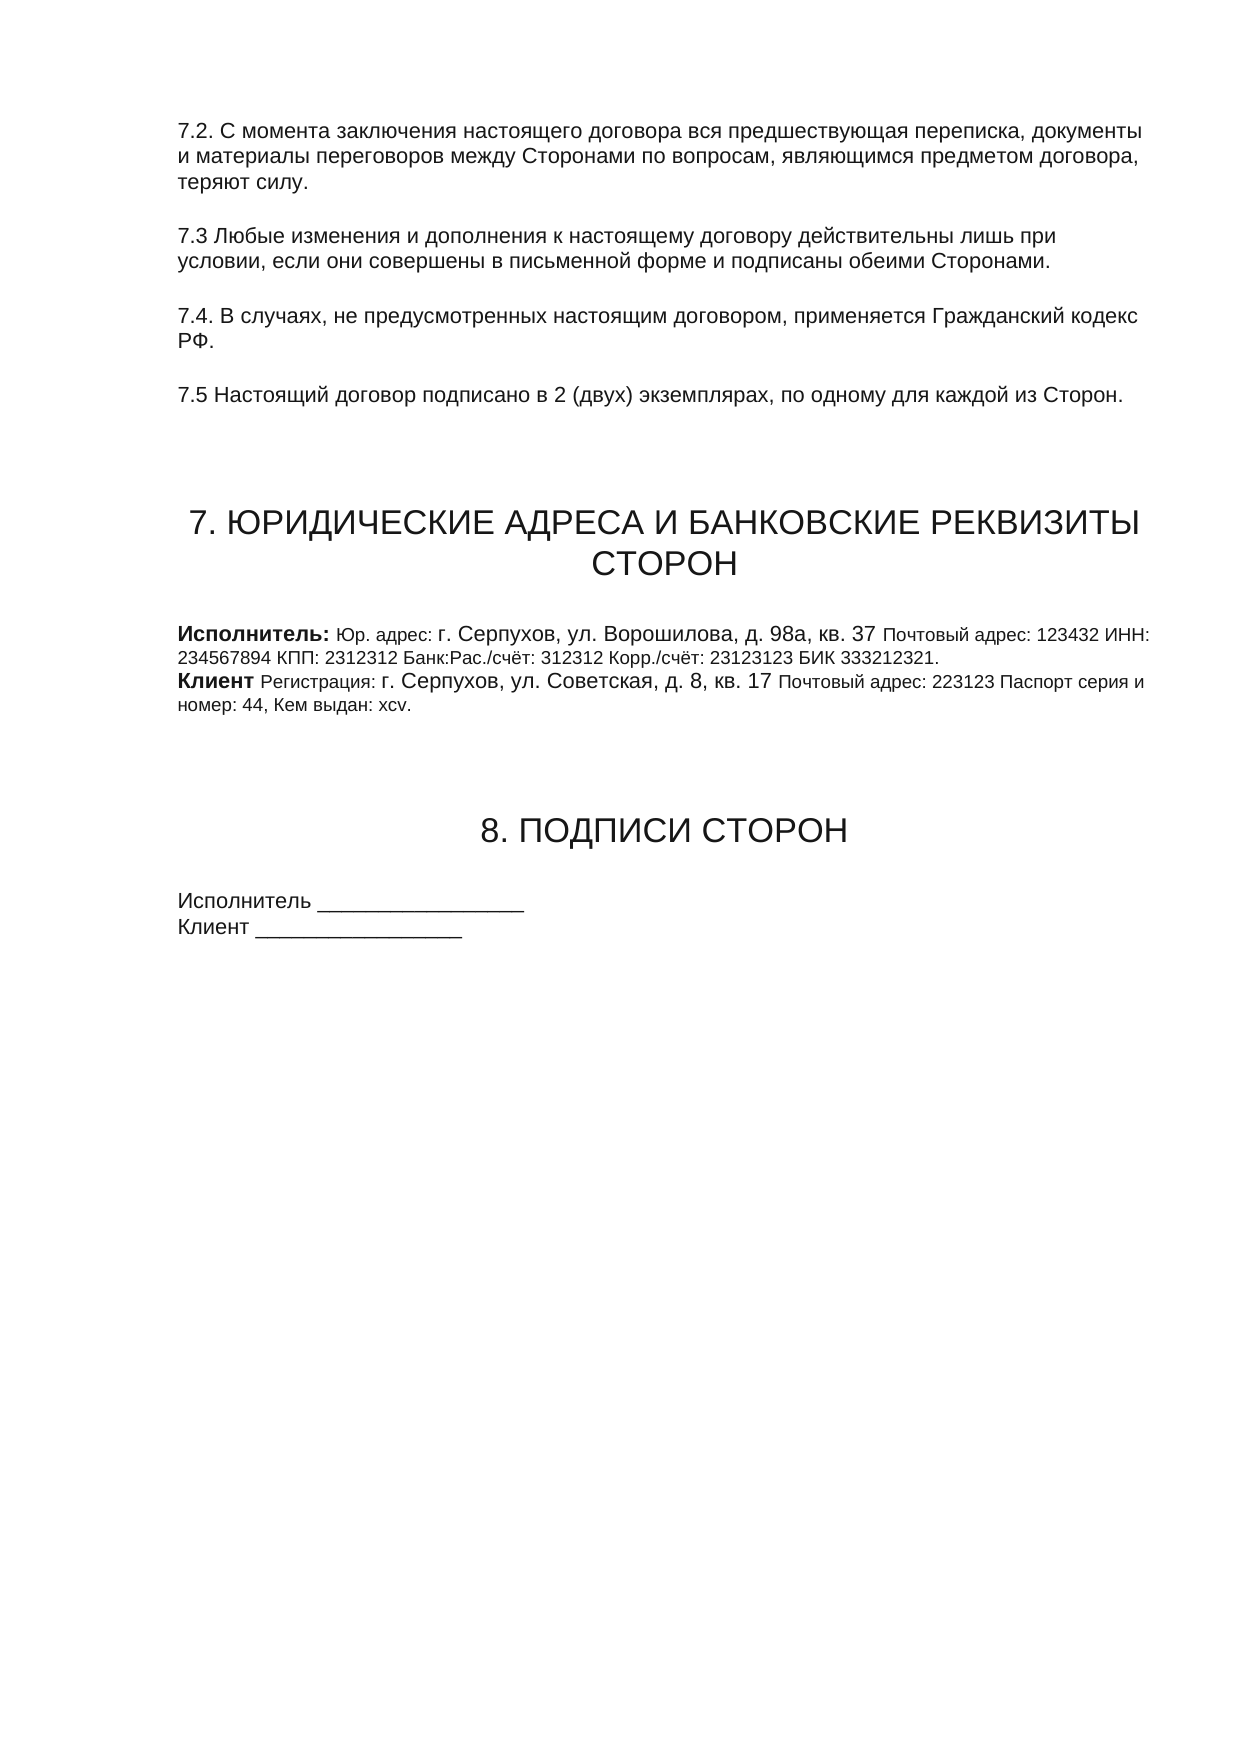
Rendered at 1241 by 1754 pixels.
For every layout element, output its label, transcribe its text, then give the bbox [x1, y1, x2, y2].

text Исполнитель: Юр. адрес: г. Серпухов, ул. Ворошилова, д. 98а, кв. 37 Почтовый адрес: 123432 ИНН: 234567894 КПП: 2312312 Банк:Рас./счёт: 312312 Корр./счёт: 23123123 БИК 333212321. [177, 621, 1152, 668]
text Исполнитель _________________ [177, 888, 1152, 913]
text 7.2. С момента заключения настоящего договора вся предшествующая переписка, документы и материалы переговоров между Сторонами по вопросам, являющимся предметом договора, теряют силу. [177, 118, 1152, 194]
text Клиент _________________ [177, 913, 1152, 939]
text 7.5 Настоящий договор подписано в 2 (двух) экземплярах, по одному для каждой из Сторон. [177, 382, 1152, 407]
text 7.3 Любые изменения и дополнения к настоящему договору действительны лишь при условии, если они совершены в письменной форме и подписаны обеими Сторонами. [177, 223, 1152, 273]
text 7.4. В случаях, не предусмотренных настоящим договором, применяется Гражданский кодекс РФ. [177, 302, 1152, 353]
text 7. ЮРИДИЧЕСКИЕ АДРЕСА И БАНКОВСКИЕ РЕКВИЗИТЫ СТОРОН [177, 501, 1152, 582]
text 8. ПОДПИСИ СТОРОН [177, 809, 1152, 849]
text Клиент Регистрация: г. Серпухов, ул. Советская, д. 8, кв. 17 Почтовый адрес: 223123 Паспорт серия и номер: 44, Кем выдан: xcv. [177, 668, 1152, 715]
